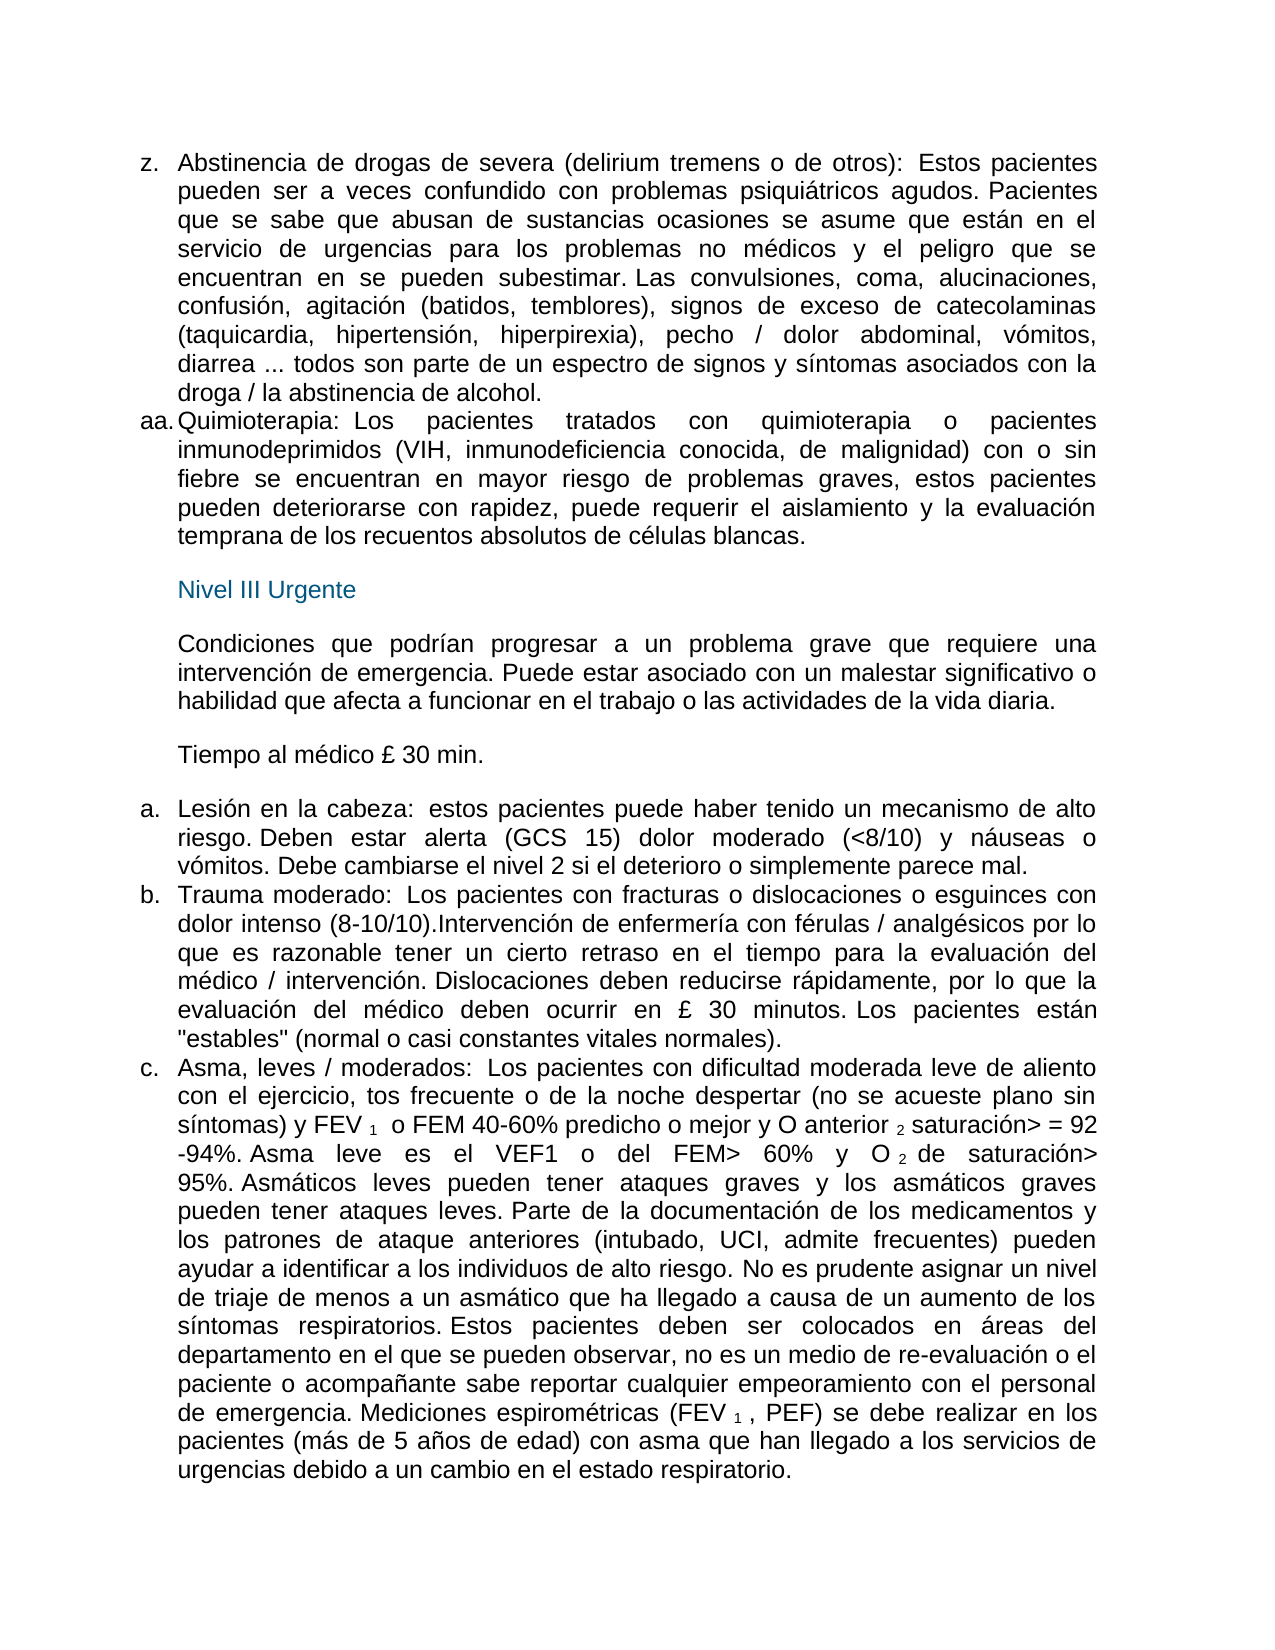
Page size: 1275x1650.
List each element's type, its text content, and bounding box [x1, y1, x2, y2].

list Trauma moderado: Los pacientes con fracturas o dislocaciones o esguinces con dolor intenso (8-10/10).Intervención de enfermería con férulas / analgésicos por lo que es razonable tener un cierto retraso en el tiempo para la evaluación del médico / intervención. Dislocaciones deben reducirse rápidamente, por lo que la evaluación del médico deben ocurrir en £ 30 minutos. Los pacientes están "estables" (normal o casi constantes vitales normales). [140, 880, 1098, 1053]
list Lesión en la cabeza: estos pacientes puede haber tenido un mecanismo de alto riesgo. Deben estar alerta (GCS 15) dolor moderado (<8/10) y náuseas o vómitos. Debe cambiarse el nivel 2 si el deterioro o simplemente parece mal. [140, 794, 1098, 880]
list Abstinencia de drogas de severa (delirium tremens o de otros): Estos pacientes pueden ser a veces confundido con problemas psiquiátricos agudos. Pacientes que se sabe que abusan de sustancias ocasiones se asume que están en el servicio de urgencias para los problemas no médicos y el peligro que se encuentran en se pueden subestimar. Las convulsiones, coma, alucinaciones, confusión, agitación (batidos, temblores), signos de exceso de catecolaminas (taquicardia, hipertensión, hiperpirexia), pecho / dolor abdominal, vómitos, diarrea ... todos son parte de un espectro de signos y síntomas asociados con la droga / la abstinencia de alcohol. [140, 148, 1098, 406]
list Asma, leves / moderados: Los pacientes con dificultad moderada leve de aliento con el ejercicio, tos frecuente o de la noche despertar (no se acueste plano sin síntomas) y FEV 1 o FEM 40-60% predicho o mejor y O anterior 2 saturación> = 92 -94%. Asma leve es el VEF1 o del FEM> 60% y O 2 de saturación> 95%. Asmáticos leves pueden tener ataques graves y los asmáticos graves pueden tener ataques leves. Parte de la documentación de los medicamentos y los patrones de ataque anteriores (intubado, UCI, admite frecuentes) pueden ayudar a identificar a los individuos de alto riesgo. No es prudente asignar un nivel de triaje de menos a un asmático que ha llegado a causa de un aumento de los síntomas respiratorios. Estos pacientes deben ser colocados en áreas del departamento en el que se pueden observar, no es un medio de re-evaluación o el paciente o acompañante sabe reportar cualquier empeoramiento con el personal de emergencia. Mediciones espirométricas (FEV 1 , PEF) se debe realizar en los pacientes (más de 5 años de edad) con asma que han llegado a los servicios de urgencias debido a un cambio en el estado respiratorio. [140, 1053, 1098, 1484]
text Condiciones que podrían progresar a un problema grave que requiere una intervención de emergencia. Puede estar asociado con un malestar significativo o habilidad que afecta a funcionar en el trabajo o las actividades de la vida diaria. [177, 629, 1098, 715]
text Tiempo al médico £ 30 min. [177, 740, 1098, 769]
list Quimioterapia: Los pacientes tratados con quimioterapia o pacientes inmunodeprimidos (VIH, inmunodeficiencia conocida, de malignidad) con o sin fiebre se encuentran en mayor riesgo de problemas graves, estos pacientes pueden deteriorarse con rapidez, puede requerir el aislamiento y la evaluación temprana de los recuentos absolutos de células blancas. [140, 406, 1098, 550]
text Nivel III Urgente [177, 575, 1098, 604]
